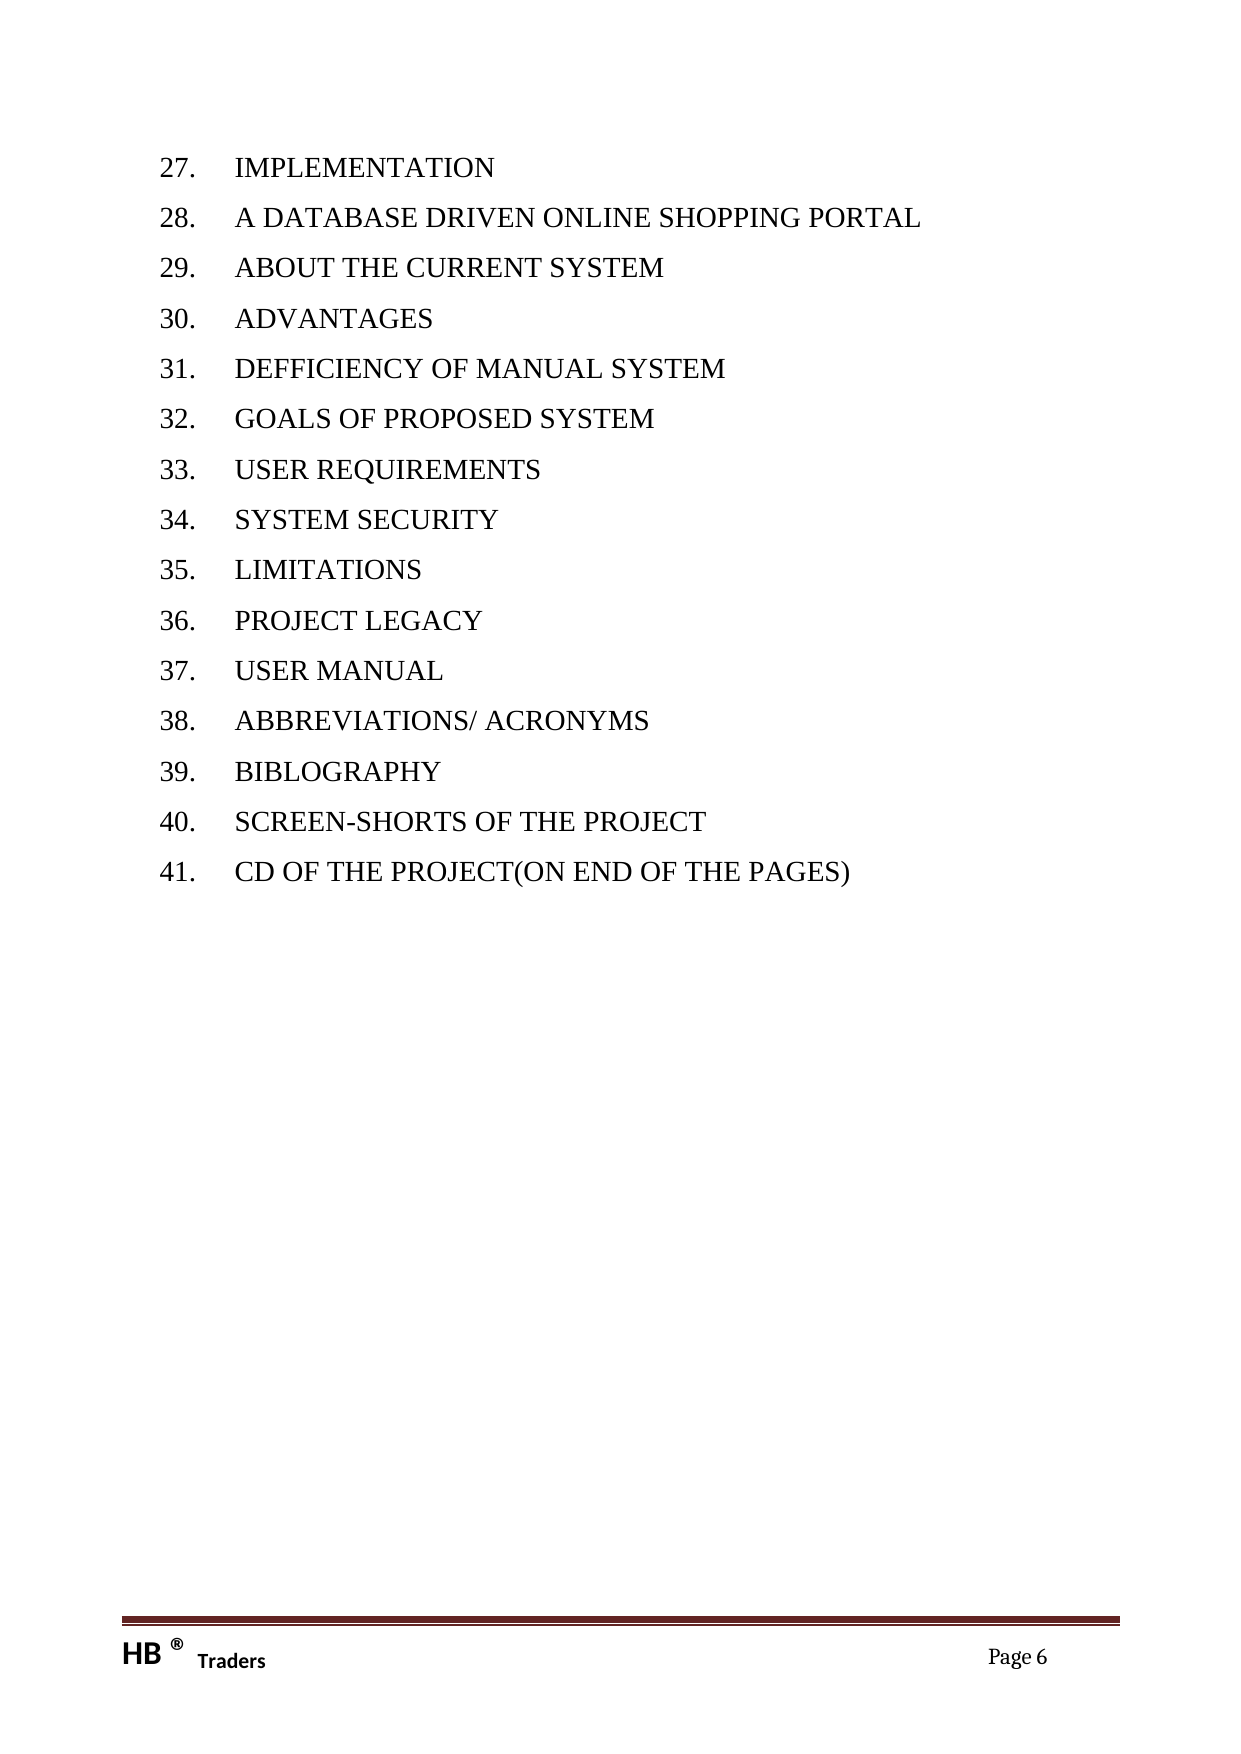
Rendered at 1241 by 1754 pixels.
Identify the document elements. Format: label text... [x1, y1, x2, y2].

list ABBREVIATIONS/ ACRONYMS [159, 703, 1120, 737]
list A DATABASE DRIVEN ONLINE SHOPPING PORTAL [159, 200, 1120, 234]
list ABOUT THE CURRENT SYSTEM [159, 251, 1120, 284]
list BIBLOGRAPHY [159, 754, 1120, 787]
list USER REQUIREMENTS [159, 452, 1120, 485]
list PROJECT LEGACY [159, 603, 1120, 636]
list LIMITATIONS [159, 552, 1120, 586]
list GOALS OF PROPOSED SYSTEM [159, 402, 1120, 435]
list SYSTEM SECURITY [159, 502, 1120, 536]
list CD OF THE PROJECT(ON END OF THE PAGES) [159, 854, 1120, 938]
list SCREEN-SHORTS OF THE PROJECT [159, 804, 1120, 838]
list DEFFICIENCY OF MANUAL SYSTEM [159, 351, 1120, 385]
list IMPLEMENTATION [159, 150, 1120, 183]
list ADVANTAGES [159, 301, 1120, 334]
list USER MANUAL [159, 653, 1120, 687]
